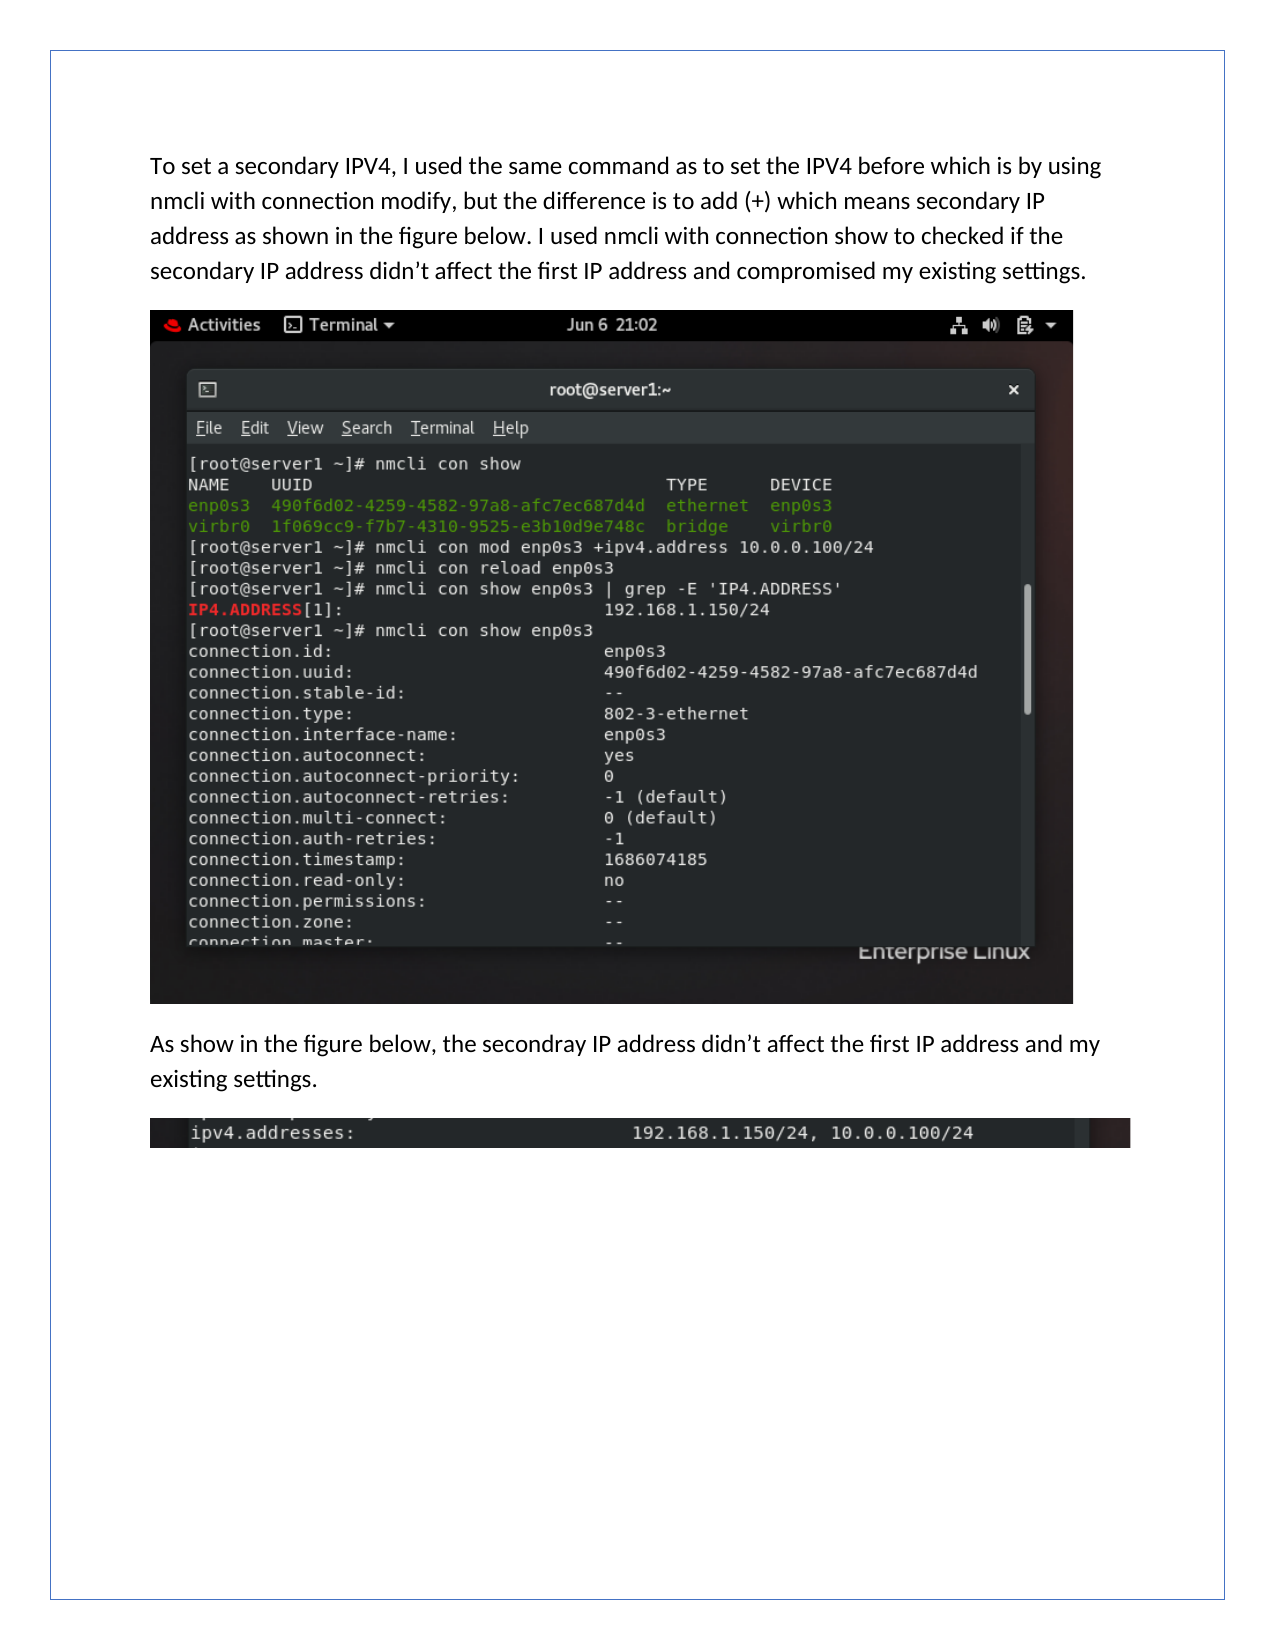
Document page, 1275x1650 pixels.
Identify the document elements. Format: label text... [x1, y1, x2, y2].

picture [150, 1118, 1131, 1148]
text To set a secondary IPV4, I used the same command as to set the IPV4 before which is by using nmcli with connection modify, but the difference is to add (+) which means secondary IP address as shown in the figure below. I used nmcli with connection show to checked if the secondary IP address didn’t affect the first IP address and compromised my existing settings. [150, 150, 1125, 286]
text As show in the figure below, the secondray IP address didn’t affect the first IP address and my existing settings. [150, 1028, 1125, 1093]
picture [150, 310, 1074, 1004]
